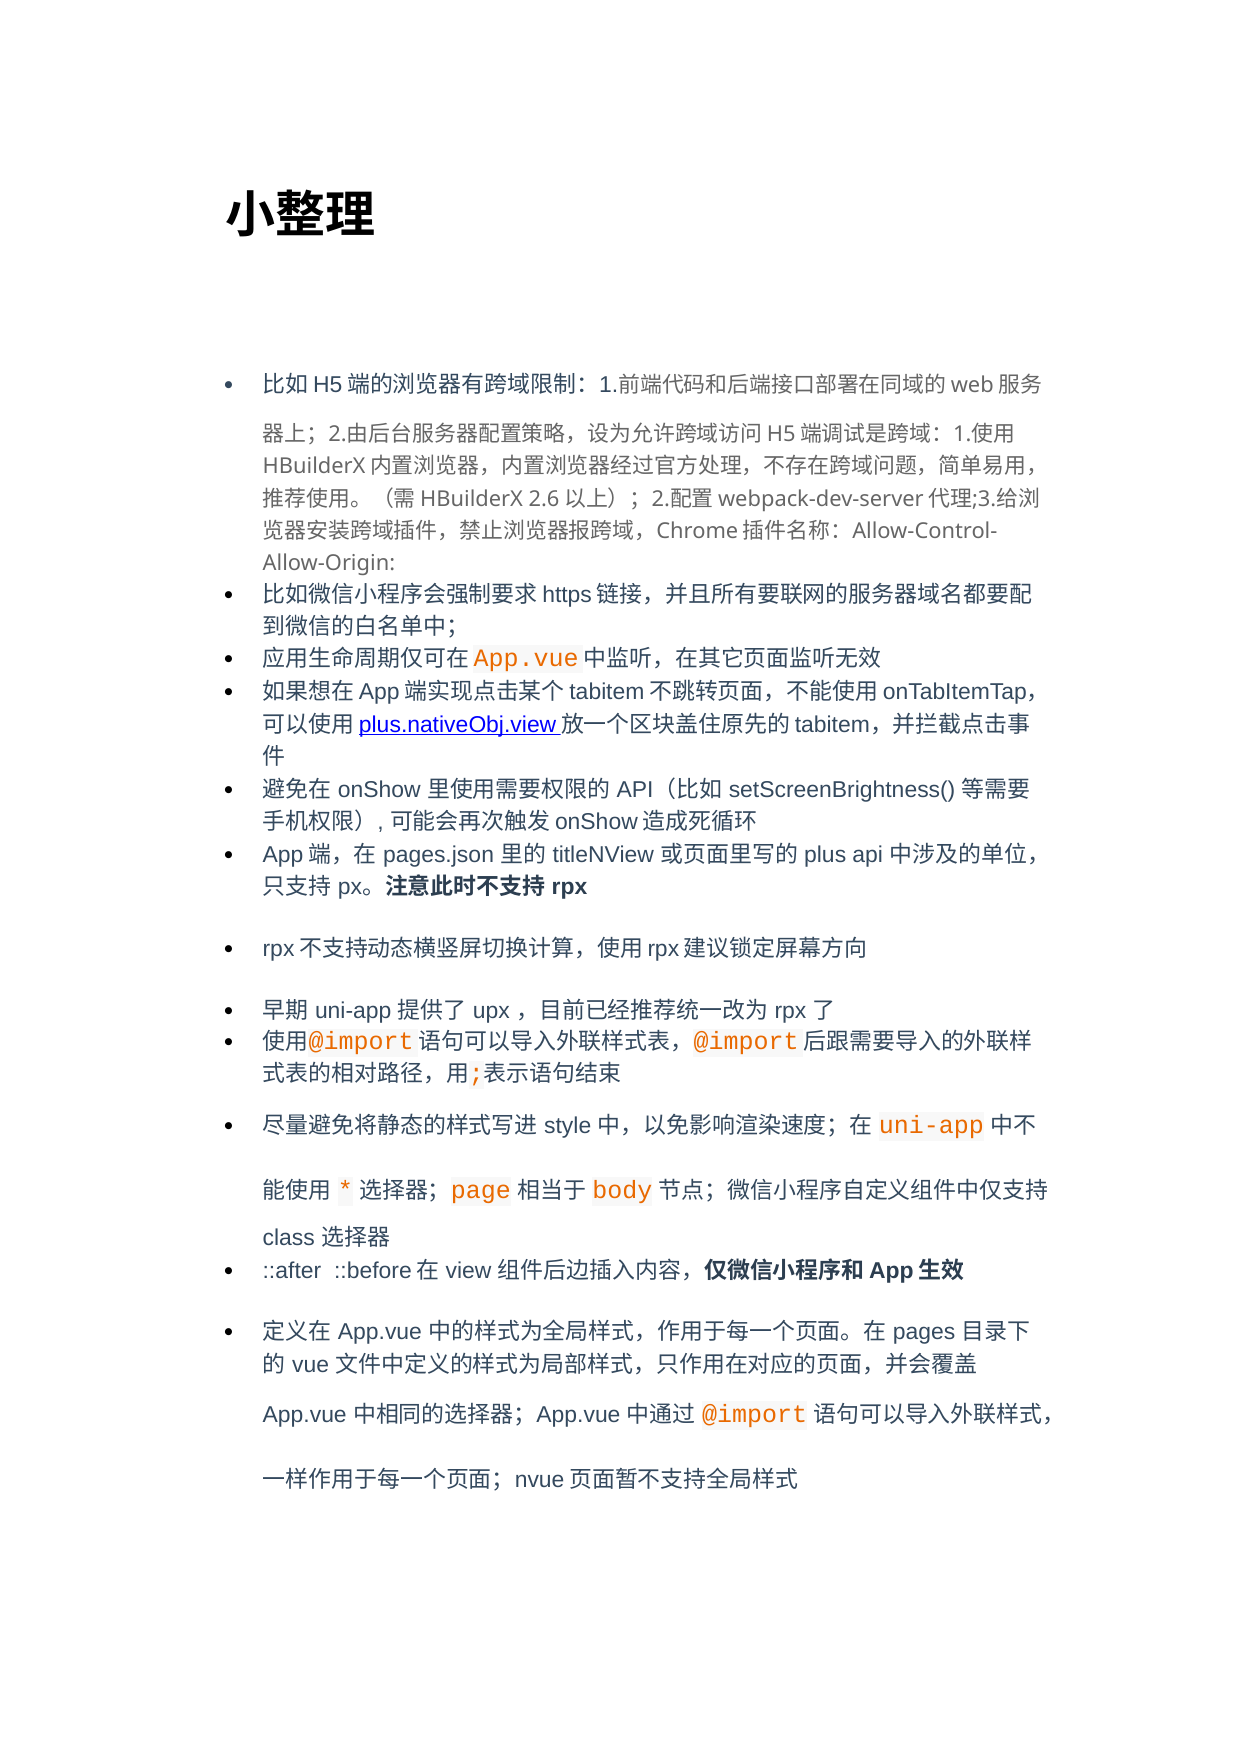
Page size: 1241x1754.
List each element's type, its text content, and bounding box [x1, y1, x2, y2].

list 避免在 onShow 里使用需要权限的 API（比如 setScreenBrightness() 等需要手机权限）, 可能会再次触发onShow造成死循环 [225, 773, 1053, 838]
subtitle 小整理 [225, 162, 1053, 259]
list 定义在 App.vue 中的样式为全局样式，作用于每一个页面。在 pages 目录下 的 vue 文件中定义的样式为局部样式，只作用在对应的页面，并会覆盖 App.vue 中相同的选择器；App.vue 中通过 @import 语句可以导入外联样式，一样作用于每一个页面；nvue页面暂不支持全局样式 [225, 1315, 1053, 1510]
list 比如微信小程序会强制要求https链接，并且所有要联网的服务器域名都要配到微信的白名单中； [225, 578, 1053, 643]
list ::after ::before在 view 组件后边插入内容，仅微信小程序和App生效 [225, 1254, 1053, 1286]
list 使用@import语句可以导入外联样式表，@import后跟需要导入的外联样式表的相对路径，用;表示语句结束 [225, 1026, 1053, 1091]
list 比如H5端的浏览器有跨域限制：1.前端代码和后端接口部署在同域的web服务器上；2.由后台服务器配置策略，设为允许跨域访问H5端调试是跨域：1.使用HBuilderX内置浏览器，内置浏览器经过官方处理，不存在跨域问题，简单易用，推荐使用。（需HBuilderX 2.6以上）；2.配置webpack-dev-server代理;3.给浏览器安装跨域插件，禁止浏览器报跨域，Chrome插件名称：Allow-Control-Allow-Origin: [225, 350, 1053, 578]
list rpx不支持动态横竖屏切换计算，使用rpx建议锁定屏幕方向 [225, 932, 1053, 964]
list 尽量避免将静态的样式写进 style 中，以免影响渲染速度；在 uni-app 中不能使用 * 选择器；page 相当于 body 节点；微信小程序自定义组件中仅支持 class 选择器 [225, 1091, 1053, 1254]
list 如果想在App端实现点击某个tabitem不跳转页面，不能使用onTabItemTap，可以使用plus.nativeObj.view放一个区块盖住原先的tabitem，并拦截点击事件 [225, 675, 1053, 773]
list 早期 uni-app 提供了 upx ，目前已经推荐统一改为 rpx 了 [225, 994, 1053, 1026]
list App端，在 pages.json 里的 titleNView 或页面里写的 plus api 中涉及的单位，只支持 px。注意此时不支持 rpx [225, 838, 1053, 903]
list 应用生命周期仅可在App.vue中监听，在其它页面监听无效 [225, 643, 1053, 675]
